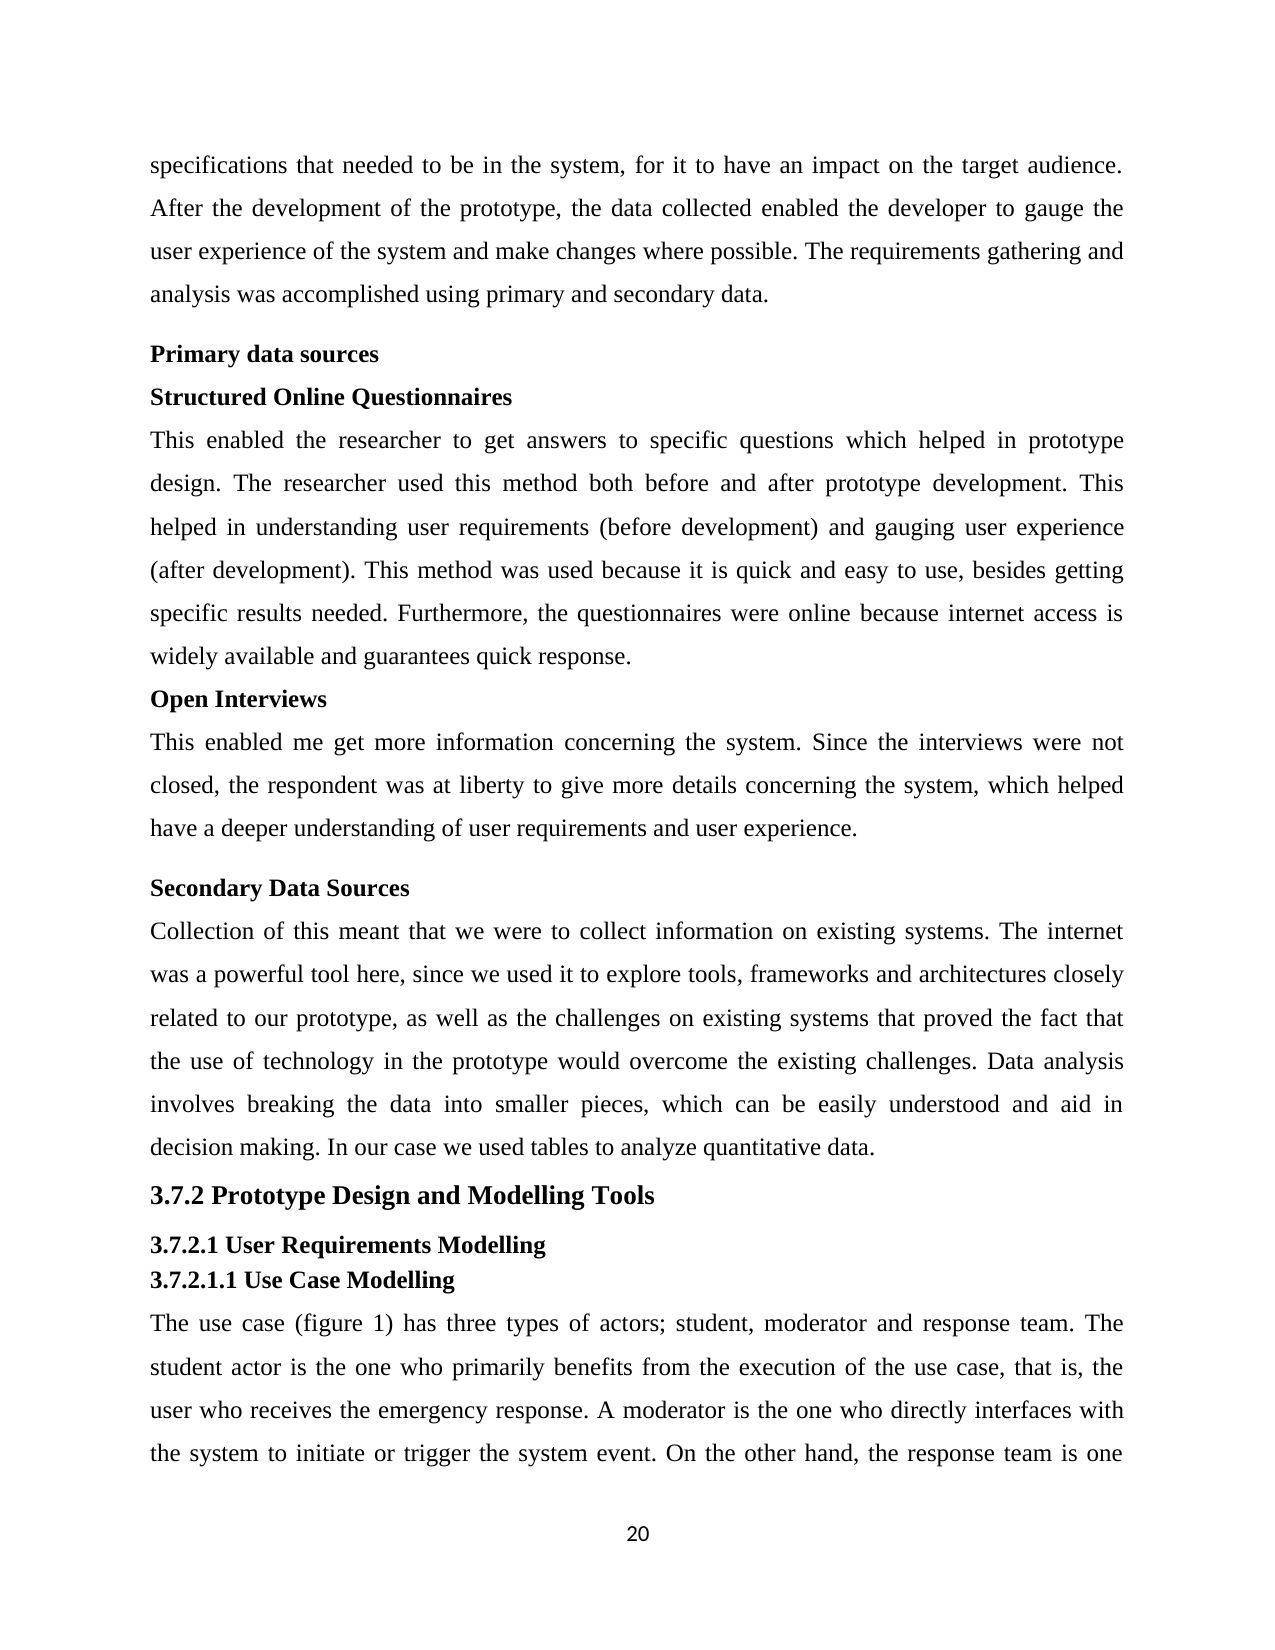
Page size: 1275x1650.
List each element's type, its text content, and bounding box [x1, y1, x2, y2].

text This enabled me get more information concerning the system. Since the interviews were not closed, the respondent was at liberty to give more details concerning the system, which helped have a deeper understanding of user requirements and user experience. [150, 727, 1125, 842]
text Secondary Data Sources [150, 873, 1125, 902]
text Collection of this meant that we were to collect information on existing systems. The internet was a powerful tool here, since we used it to explore tools, frameworks and architectures closely related to our prototype, as well as the challenges on existing systems that proved the fact that the use of technology in the prototype would overcome the existing challenges. Data analysis involves breaking the data into smaller pieces, which can be easily understood and aid in decision making. In our case we used tables to analyze quantitative data. [150, 916, 1125, 1161]
text This enabled the researcher to get answers to specific questions which helped in prototype design. The researcher used this method both before and after prototype development. This helped in understanding user requirements (before development) and gauging user experience (after development). This method was used because it is quick and easy to use, besides getting specific results needed. Furthermore, the questionnaires were online because internet access is widely available and guarantees quick response. [150, 425, 1125, 670]
subtitle 3.7.2.1.1 Use Case Modelling [150, 1265, 1125, 1294]
text Open Interviews [150, 684, 1125, 713]
subtitle 3.7.2 Prototype Design and Modelling Tools [150, 1179, 1125, 1211]
subtitle 3.7.2.1 User Requirements Modelling [150, 1230, 1125, 1259]
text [150, 1308, 1125, 1467]
text Structured Online Questionnaires [150, 382, 1125, 411]
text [150, 150, 1125, 308]
text Primary data sources [150, 339, 1125, 368]
